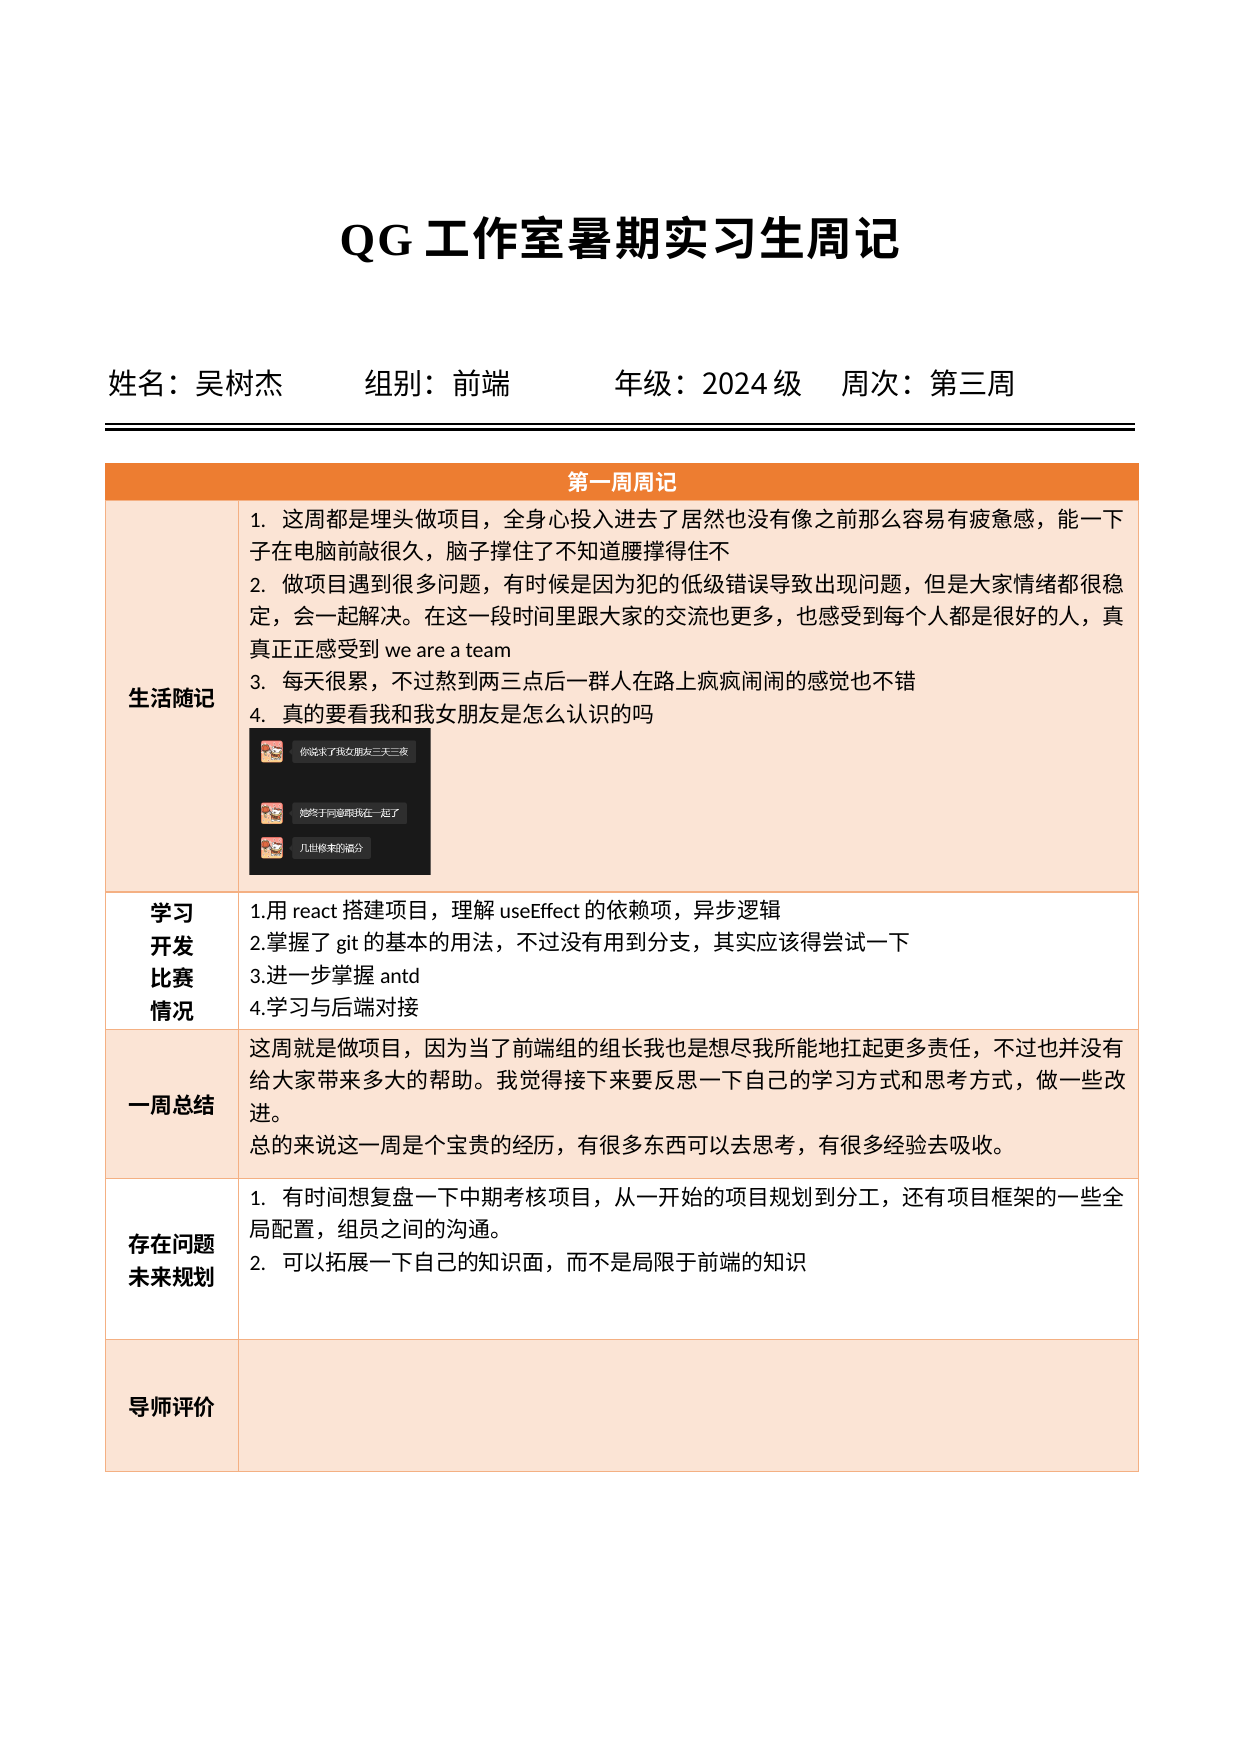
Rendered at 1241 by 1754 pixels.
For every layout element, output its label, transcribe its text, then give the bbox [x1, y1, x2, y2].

table_cell 导师评价 [106, 1340, 238, 1471]
table_cell 这周都是埋头做项目，全身心投入进去了居然也没有像之前那么容易有疲惫感，能一下子在电脑前敲很久，脑子撑住了不知道腰撑得住不 做项目遇到很多问题，有时候是因为犯的低级错误导致出现问题，但是大家情绪都很稳定，会一起解决。在这一段时间里跟大家的交流也更多，也感受到每个人都是很好的人，真真正正感受到we are a team 每天很累，不过熬到两三点后一群人在路上疯疯闹闹的感觉也不错 真的要看我和我女朋友是怎么认识的吗 [239, 501, 1138, 891]
table_cell 有时间想复盘一下中期考核项目，从一开始的项目规划到分工，还有项目框架的一些全局配置，组员之间的沟通。 可以拓展一下自己的知识面，而不是局限于前端的知识 [239, 1179, 1138, 1339]
table_header 组别：前端 [350, 350, 612, 423]
table_cell [239, 1340, 1138, 1471]
table_header 第一周周记 [106, 464, 1138, 500]
table_cell 存在问题 未来规划 [106, 1179, 238, 1339]
table_header 周次：第三周 [838, 350, 1135, 423]
table_cell 生活随记 [106, 501, 238, 891]
picture [249, 728, 431, 875]
table_header 姓名：吴树杰 [105, 350, 349, 423]
subtitle QG工作室暑期实习生周记 [105, 187, 1135, 284]
table_cell 1.用react搭建项目，理解useEffect的依赖项，异步逻辑 2.掌握了git的基本的用法，不过没有用到分支，其实应该得尝试一下 3.进一步掌握antd 4.学习与后端对接 [239, 893, 1138, 1029]
table_cell 学习 开发 比赛 情况 [106, 893, 238, 1029]
table_cell 一周总结 [106, 1030, 238, 1178]
table_cell 这周就是做项目，因为当了前端组的组长我也是想尽我所能地扛起更多责任，不过也并没有给大家带来多大的帮助。我觉得接下来要反思一下自己的学习方式和思考方式，做一些改进。 总的来说这一周是个宝贵的经历，有很多东西可以去思考，有很多经验去吸收。 [239, 1030, 1138, 1178]
table_header 年级：2024级 [612, 350, 838, 423]
